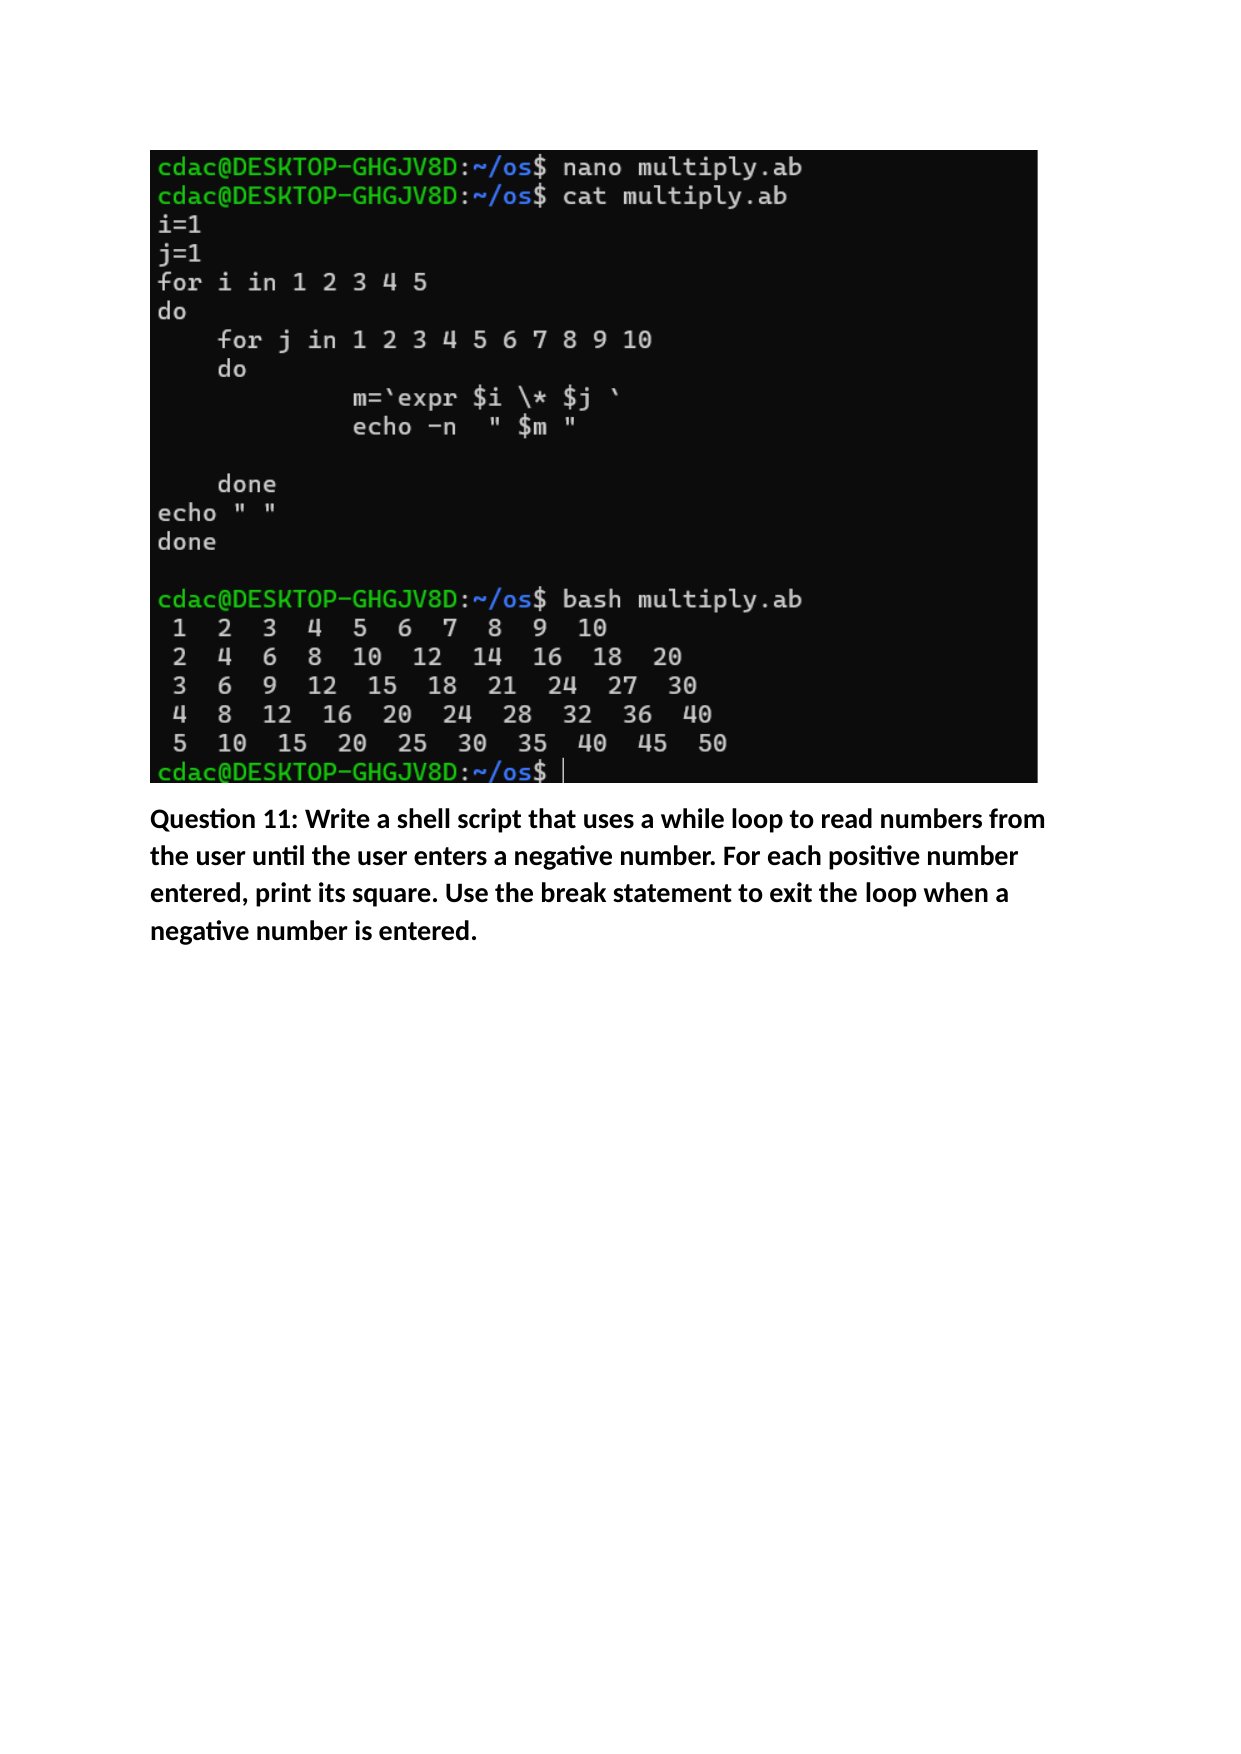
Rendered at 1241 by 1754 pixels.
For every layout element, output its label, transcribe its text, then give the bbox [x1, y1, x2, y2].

text Question 11: Write a shell script that uses a while loop to read numbers from the user until the user enters a negative number. For each positive number entered, print its square. Use the break statement to exit the loop when a negative number is entered. [150, 801, 1090, 947]
picture [150, 150, 1038, 783]
